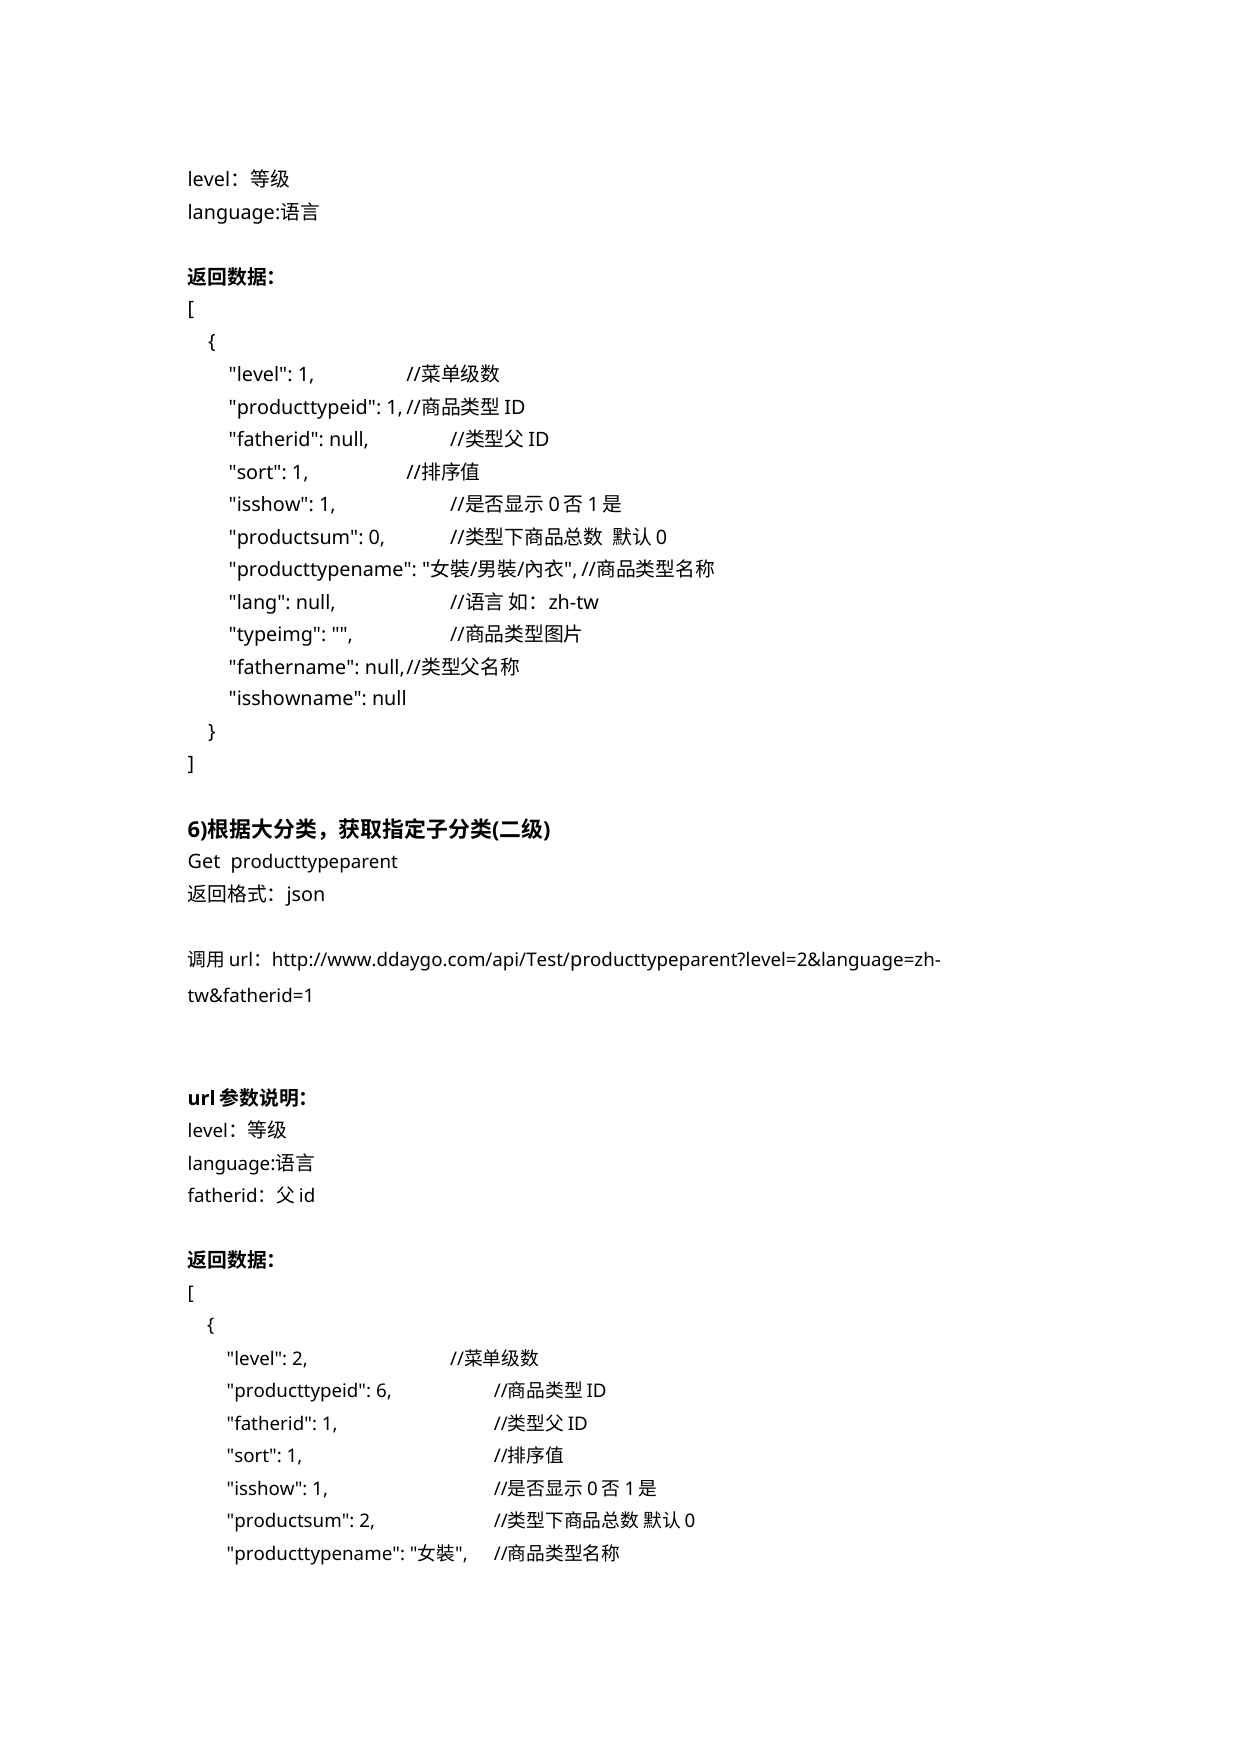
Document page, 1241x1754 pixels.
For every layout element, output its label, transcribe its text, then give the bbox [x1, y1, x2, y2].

list "productsum": 2, //类型下商品总数 默认0 [187, 1503, 1053, 1536]
list 6)根据大分类，获取指定子分类(二级) [187, 812, 1053, 844]
list "fathername": null, //类型父名称 [187, 649, 1053, 682]
list "isshow": 1, //是否显示 0否 1是 [187, 1471, 1053, 1503]
list [ [187, 292, 1053, 324]
list } [187, 714, 1053, 747]
list Get producttypeparent [187, 844, 1053, 877]
list [ [187, 1276, 1053, 1308]
list { [187, 324, 1053, 357]
list 返回数据： [187, 259, 1053, 292]
list "producttypename": "女裝", //商品类型名称 [187, 1536, 1053, 1568]
list ] [187, 747, 1053, 779]
list 返回格式：json [187, 877, 1053, 909]
list language:语言 [187, 1146, 1053, 1178]
list language:语言 [187, 194, 1053, 227]
list "level": 1, //菜单级数 [187, 357, 1053, 389]
list "producttypeid": 1, //商品类型ID [187, 389, 1053, 422]
list { [187, 1308, 1053, 1341]
list "fatherid": 1, //类型父ID [187, 1406, 1053, 1438]
list level：等级 [187, 162, 1053, 194]
list "fatherid": null, //类型父ID [187, 422, 1053, 454]
list "lang": null, //语言 如：zh-tw [187, 584, 1053, 617]
list "isshowname": null [187, 682, 1053, 714]
list "typeimg": "", //商品类型图片 [187, 617, 1053, 649]
list level：等级 [187, 1113, 1053, 1146]
list "producttypename": "女裝/男裝/內衣", //商品类型名称 [187, 552, 1053, 584]
list "isshow": 1, //是否显示 0否1是 [187, 487, 1053, 519]
text 调用url：http://www.ddaygo.com/api/Test/producttypeparent?level=2&language=zh-tw&fatherid=1 [187, 942, 1053, 1012]
list fatherid：父id [187, 1178, 1053, 1211]
list 返回数据： [187, 1243, 1053, 1276]
list "sort": 1, //排序值 [187, 1438, 1053, 1471]
list "sort": 1, //排序值 [187, 454, 1053, 487]
list "productsum": 0, //类型下商品总数 默认0 [187, 519, 1053, 552]
list "level": 2, //菜单级数 [187, 1341, 1053, 1373]
list "producttypeid": 6, //商品类型ID [187, 1373, 1053, 1406]
list url参数说明： [187, 1081, 1053, 1113]
